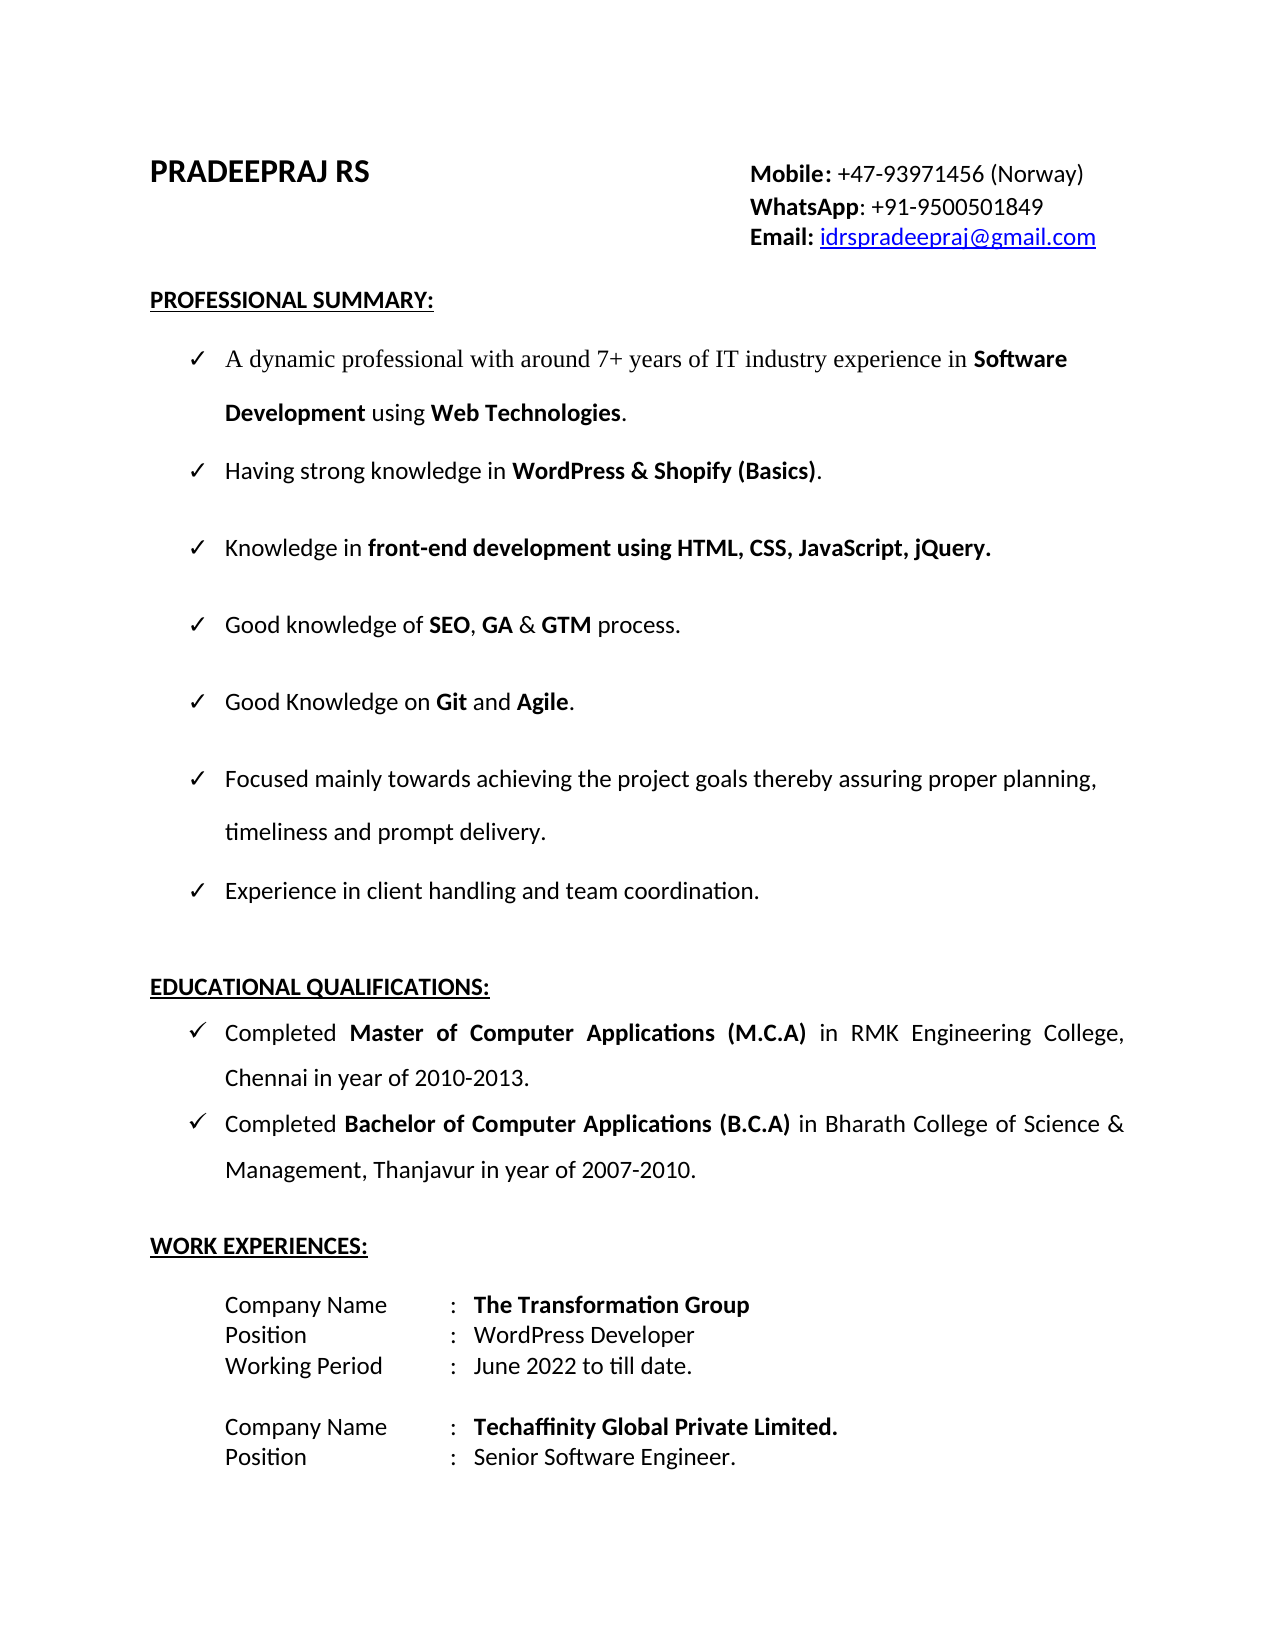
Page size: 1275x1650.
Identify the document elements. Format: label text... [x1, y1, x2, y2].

list Knowledge in front-end development using HTML, CSS, JavaScript, jQuery. [187, 519, 1125, 571]
text Working Period : June 2022 to till date. [225, 1350, 1125, 1380]
list Good Knowledge on Git and Agile. [187, 673, 1125, 724]
text PROFESSIONAL SUMMARY: [150, 285, 1125, 315]
list Having strong knowledge in WordPress & Shopify (Basics). [187, 443, 1125, 494]
text PRADEEPRAJ RS Mobile : +47-93971456 (Norway) [150, 150, 1125, 191]
text Position : WordPress Developer [225, 1319, 1125, 1350]
list A dynamic professional with around 7+ years of IT industry experience in Software Development using Web Technologies. [187, 330, 1125, 427]
list Focused mainly towards achieving the project goals thereby assuring proper planning, timeliness and prompt delivery. [187, 750, 1125, 847]
text Position : Senior Software Engineer. [225, 1441, 1125, 1472]
text Company Name : The Transformation Group [225, 1289, 1125, 1319]
list Completed Master of Computer Applications (M.C.A) in RMK Engineering College, Chennai in year of 2010-2013. [187, 1017, 1125, 1093]
text Email: idrspradeepraj@gmail.com [150, 221, 1125, 252]
text WORK EXPERIENCES: [150, 1230, 1125, 1261]
text EDUCATIONAL QUALIFICATIONS: [150, 971, 1125, 1002]
text WhatsApp: +91-9500501849 [150, 191, 1125, 221]
list Experience in client handling and team coordination. [187, 862, 1125, 957]
text Company Name : Techaffinity Global Private Limited. [225, 1411, 1125, 1441]
list Good knowledge of SEO, GA & GTM process. [187, 596, 1125, 648]
list Completed Bachelor of Computer Applications (B.C.A) in Bharath College of Science & Management, Thanjavur in year of 2007-2010. [187, 1108, 1125, 1184]
